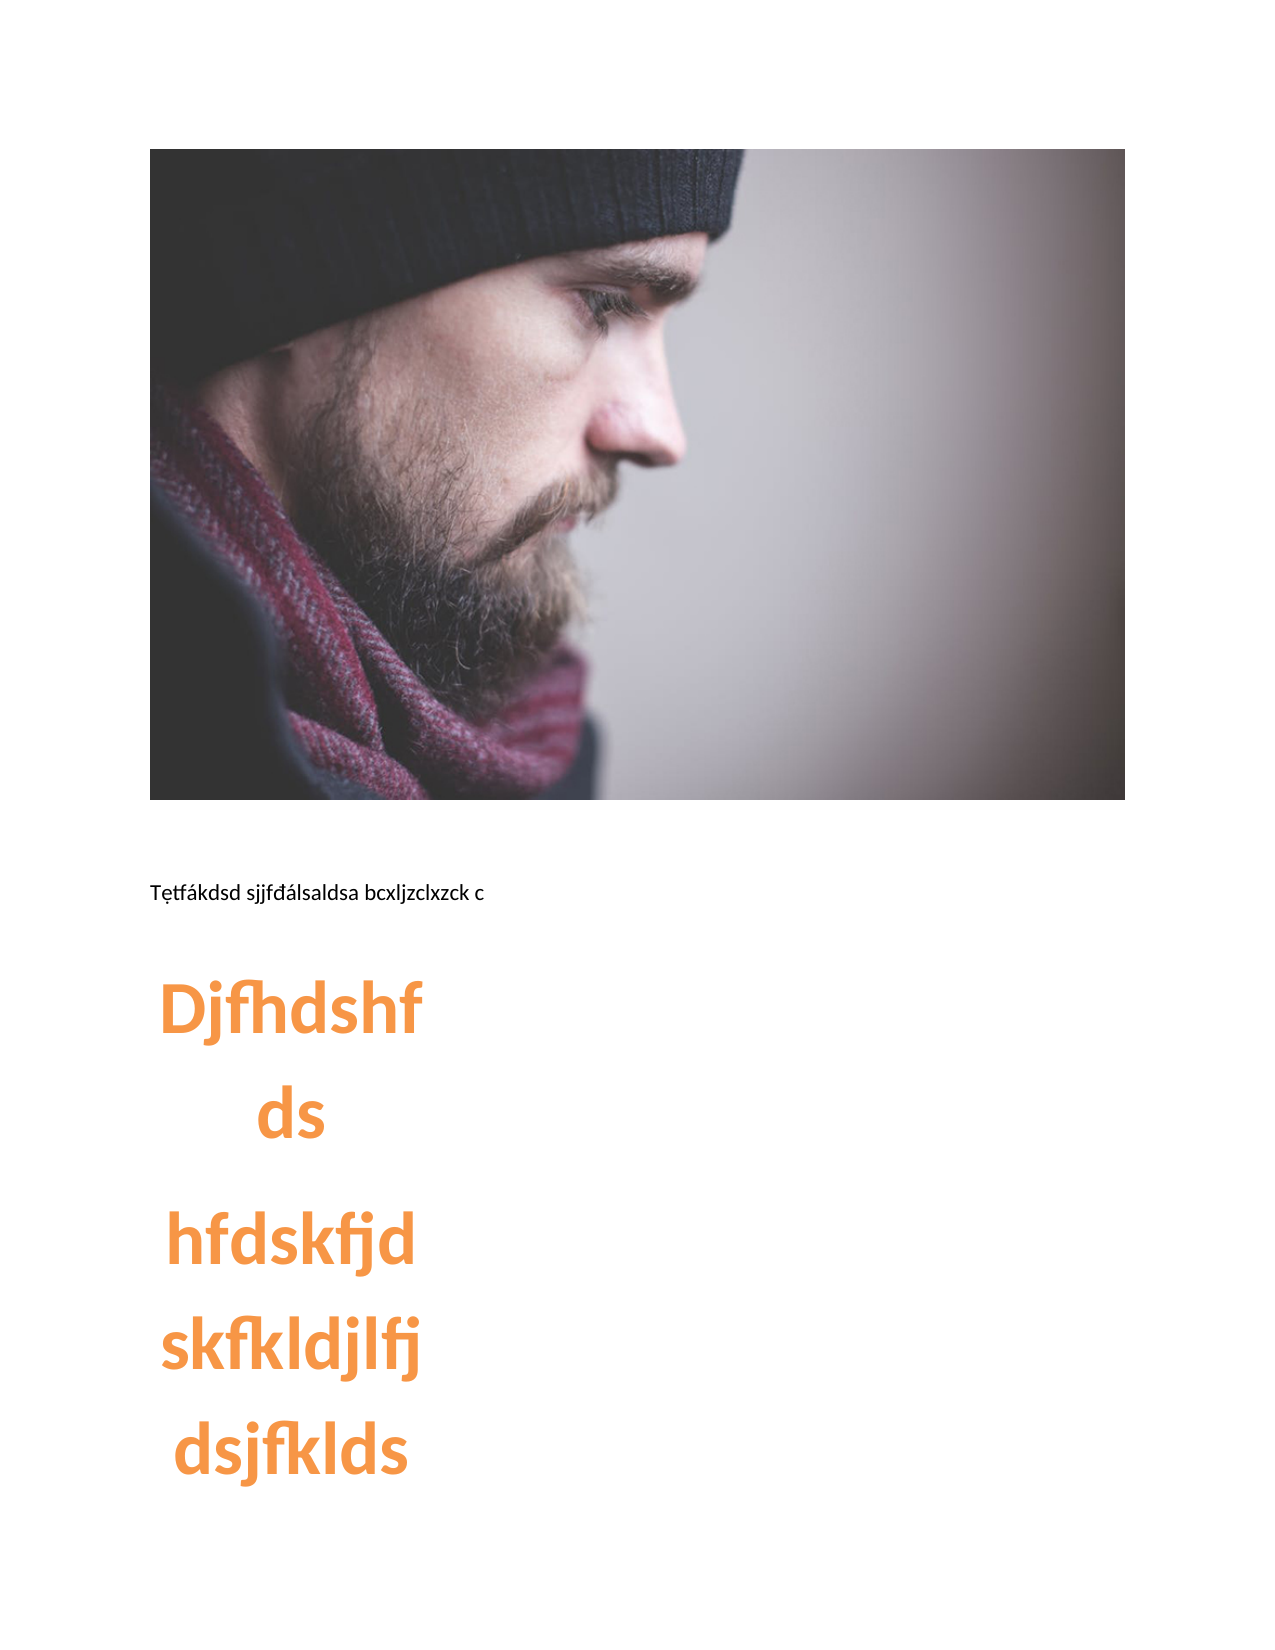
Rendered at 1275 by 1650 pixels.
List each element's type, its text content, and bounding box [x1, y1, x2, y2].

picture [150, 149, 1125, 800]
text Tẹtfákdsd sjjfđálsaldsa bcxljzclxzck c [150, 878, 1125, 906]
